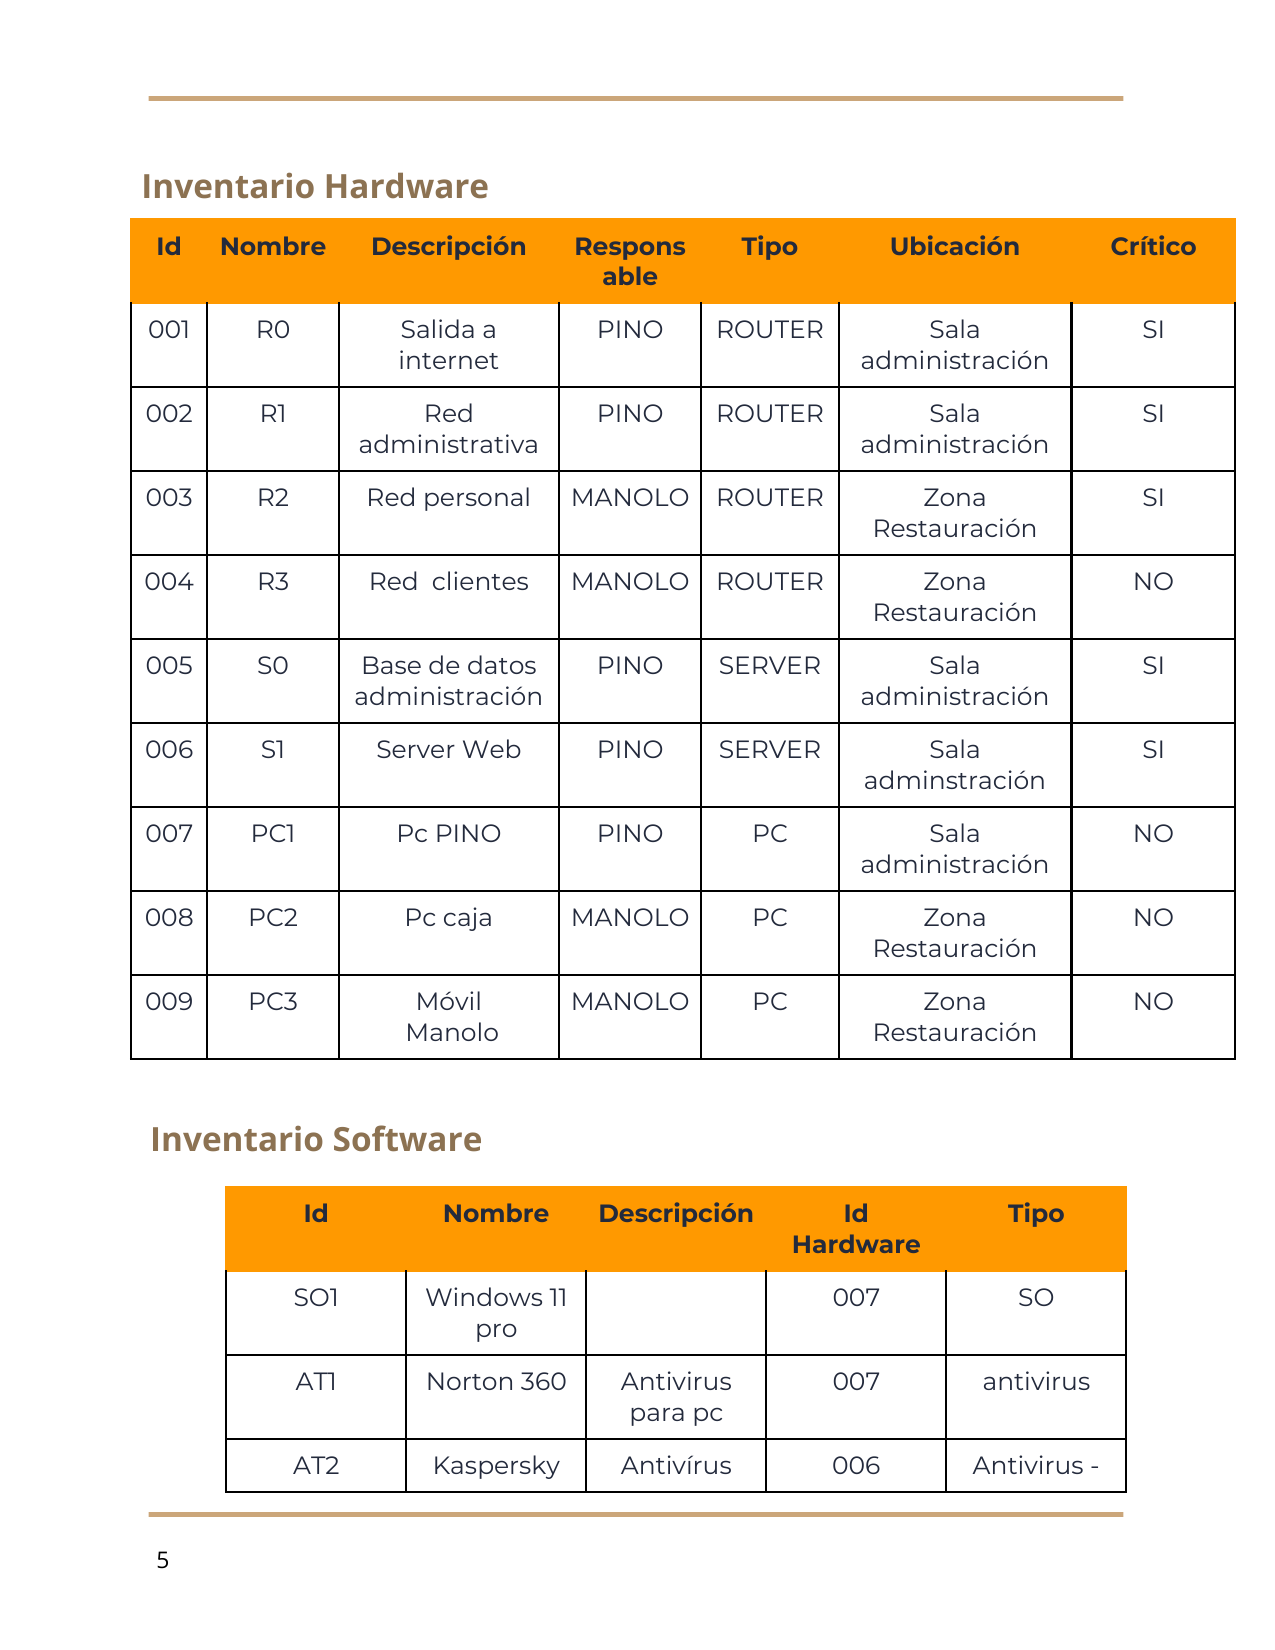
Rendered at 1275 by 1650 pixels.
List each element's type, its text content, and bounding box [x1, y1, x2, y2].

table_cell PINO [560, 388, 700, 470]
table_cell AT2 [227, 1440, 405, 1491]
table_cell Zona Restauración [840, 472, 1070, 554]
table_cell 009 [132, 976, 206, 1058]
table_cell 001 [132, 304, 206, 386]
table_cell MANOLO [560, 892, 700, 974]
table_cell Pc caja [340, 892, 558, 974]
picture [148, 96, 1124, 101]
table_cell Pc PINO [340, 808, 558, 890]
table_cell Zona Restauración [840, 976, 1070, 1058]
picture [148, 1512, 1124, 1517]
table_cell Server Web [340, 724, 558, 806]
table_header Id [227, 1188, 405, 1270]
table_cell Responsable [560, 220, 700, 302]
table_header Tipo [947, 1188, 1125, 1270]
table_cell PINO [560, 724, 700, 806]
table_cell NO [1073, 556, 1234, 638]
table_cell SI [1073, 388, 1234, 470]
table_header Descripción [587, 1188, 765, 1270]
table_cell 007 [767, 1272, 945, 1354]
table_cell Id [132, 220, 206, 302]
table_header Inventario Hardware [132, 152, 1234, 218]
table_cell MANOLO [560, 472, 700, 554]
table_cell Móvil Manolo [340, 976, 558, 1058]
table_cell Salida a internet [340, 304, 558, 386]
table_cell Sala administración [840, 808, 1070, 890]
table_cell PC [702, 892, 838, 974]
table_cell 007 [767, 1356, 945, 1438]
table_cell Tipo [702, 220, 838, 302]
table_cell 006 [767, 1440, 945, 1491]
table_cell Windows 11 pro [407, 1272, 585, 1354]
table_cell ROUTER [702, 304, 838, 386]
table_cell 006 [132, 724, 206, 806]
table_cell S0 [208, 640, 338, 722]
table_cell Zona Restauración [840, 892, 1070, 974]
table_cell [587, 1272, 765, 1354]
table_cell NO [1073, 976, 1234, 1058]
table_cell Kaspersky for web servers [407, 1440, 585, 1491]
table_cell PINO [560, 640, 700, 722]
table_cell Sala administración [840, 388, 1070, 470]
table_cell SO1 [227, 1272, 405, 1354]
table_cell R1 [208, 388, 338, 470]
table_cell AT1 [227, 1356, 405, 1438]
table_cell antivirus [947, 1356, 1125, 1438]
table_cell Red personal [340, 472, 558, 554]
table_cell Ubicación [840, 220, 1070, 302]
table_cell 007 [132, 808, 206, 890]
table_cell Antivirus - firewall [947, 1440, 1125, 1491]
table_cell 003 [132, 472, 206, 554]
subtitle Inventario Software [150, 1116, 1144, 1161]
table_cell MANOLO [560, 556, 700, 638]
table_cell NO [1073, 892, 1234, 974]
table_cell S1 [208, 724, 338, 806]
table_cell ROUTER [702, 472, 838, 554]
table_header Nombre [407, 1188, 585, 1270]
table_cell Zona Restauración [840, 556, 1070, 638]
table_cell PC3 [208, 976, 338, 1058]
table_cell Nombre [208, 220, 338, 302]
table_cell R2 [208, 472, 338, 554]
table_cell Descripción [340, 220, 558, 302]
table_cell ROUTER [702, 556, 838, 638]
table_cell Antivírus para servidor [587, 1440, 765, 1491]
table_cell 005 [132, 640, 206, 722]
table_cell R0 [208, 304, 338, 386]
table_cell SI [1073, 640, 1234, 722]
table_cell PC [702, 976, 838, 1058]
table_cell 002 [132, 388, 206, 470]
table_cell 004 [132, 556, 206, 638]
table_cell SO [947, 1272, 1125, 1354]
table_cell Antivirus para pc [587, 1356, 765, 1438]
table_cell PC1 [208, 808, 338, 890]
table_cell Sala adminstración [840, 724, 1070, 806]
table_cell Red clientes [340, 556, 558, 638]
table_cell PINO [560, 304, 700, 386]
table_cell Norton 360 [407, 1356, 585, 1438]
table_cell R3 [208, 556, 338, 638]
table_cell 008 [132, 892, 206, 974]
table_cell MANOLO [560, 976, 700, 1058]
table_cell PC2 [208, 892, 338, 974]
table_cell Sala administración [840, 304, 1070, 386]
table_cell Red administrativa [340, 388, 558, 470]
table_cell SI [1073, 724, 1234, 806]
table_cell PC [702, 808, 838, 890]
table_cell SERVER [702, 724, 838, 806]
table_cell Sala administración [840, 640, 1070, 722]
table_cell PINO [560, 808, 700, 890]
table_cell ROUTER [702, 388, 838, 470]
table_header Id Hardware [767, 1188, 945, 1270]
table_cell NO [1073, 808, 1234, 890]
table_cell SERVER [702, 640, 838, 722]
table_cell SI [1073, 304, 1234, 386]
table_cell SI [1073, 472, 1234, 554]
table_cell Base de datos administración [340, 640, 558, 722]
table_cell Crítico [1073, 220, 1234, 302]
